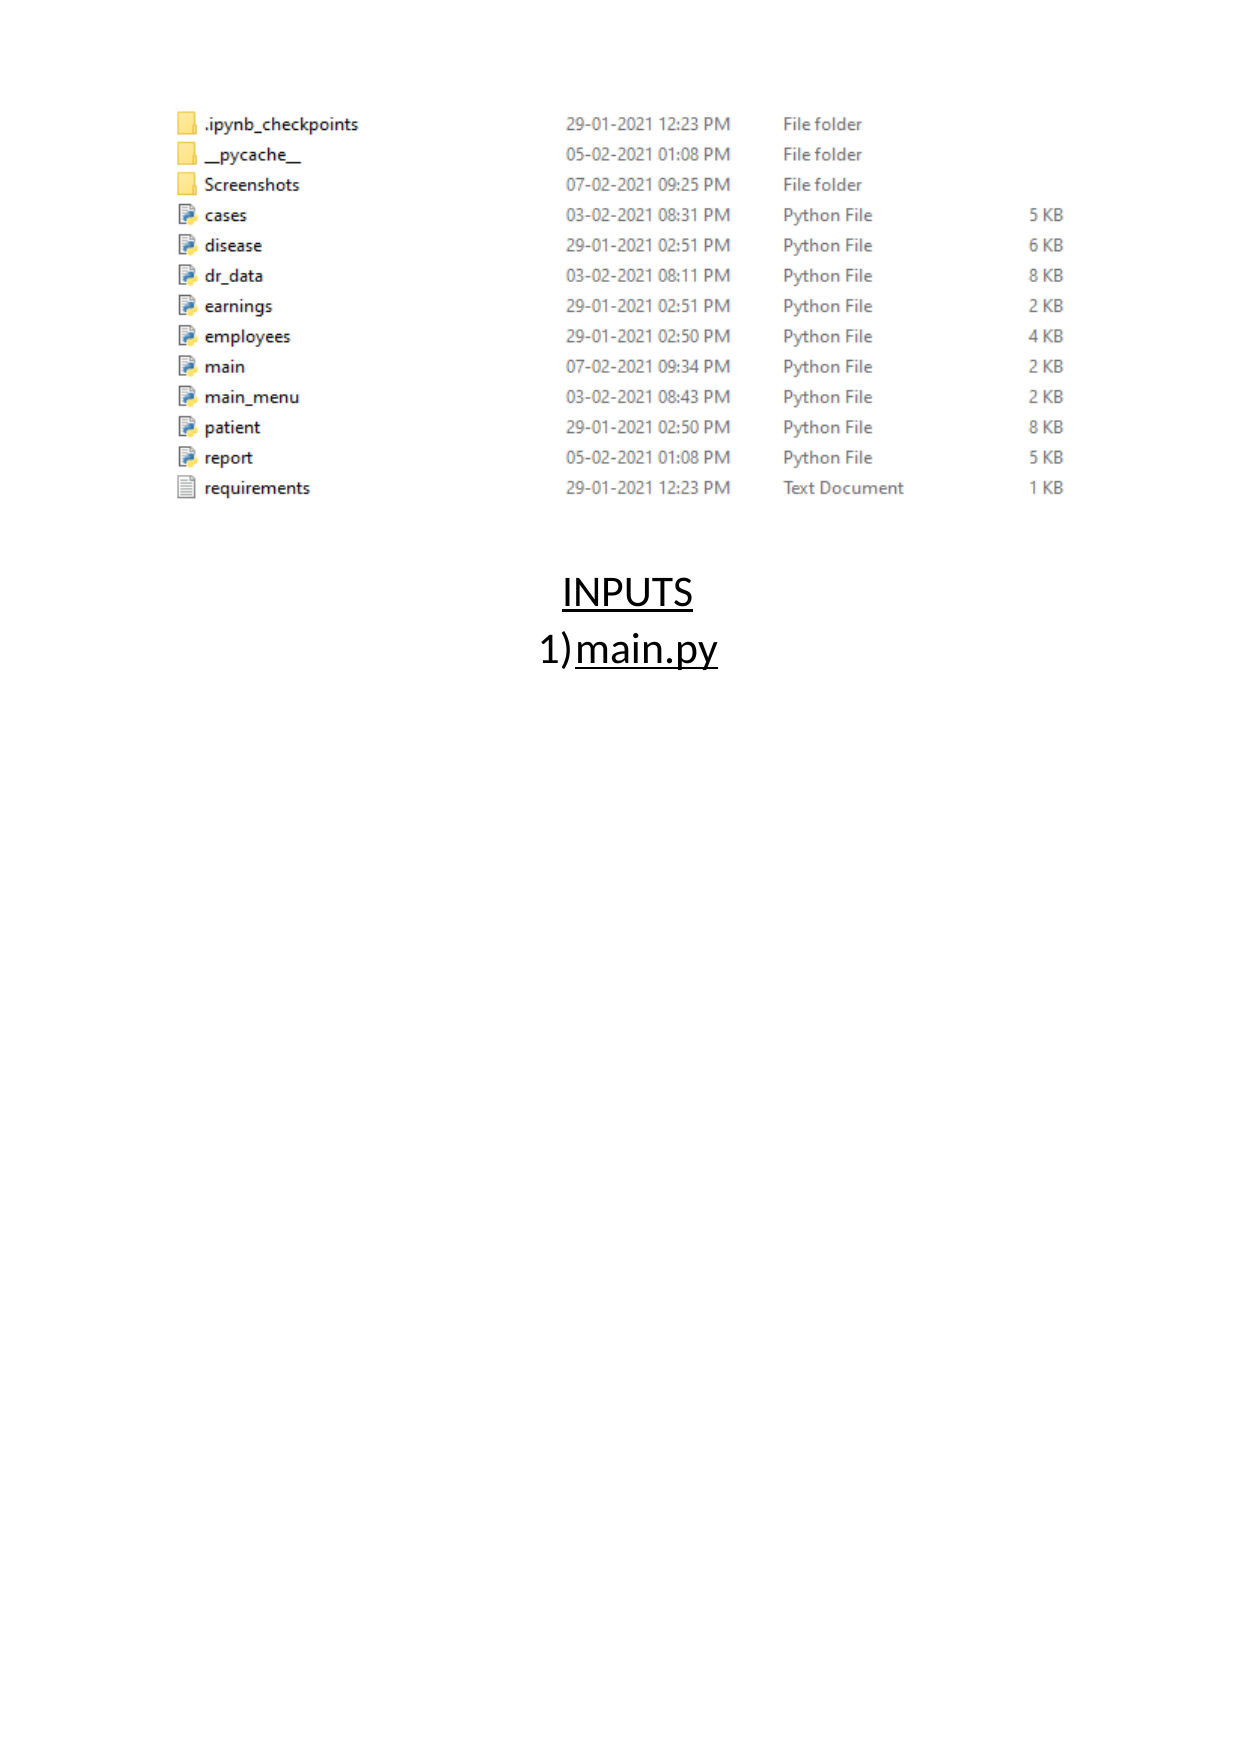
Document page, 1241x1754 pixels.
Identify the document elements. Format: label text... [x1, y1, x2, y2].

picture [164, 103, 1118, 562]
list INPUTS [165, 563, 1090, 617]
list main.py [165, 621, 1090, 674]
